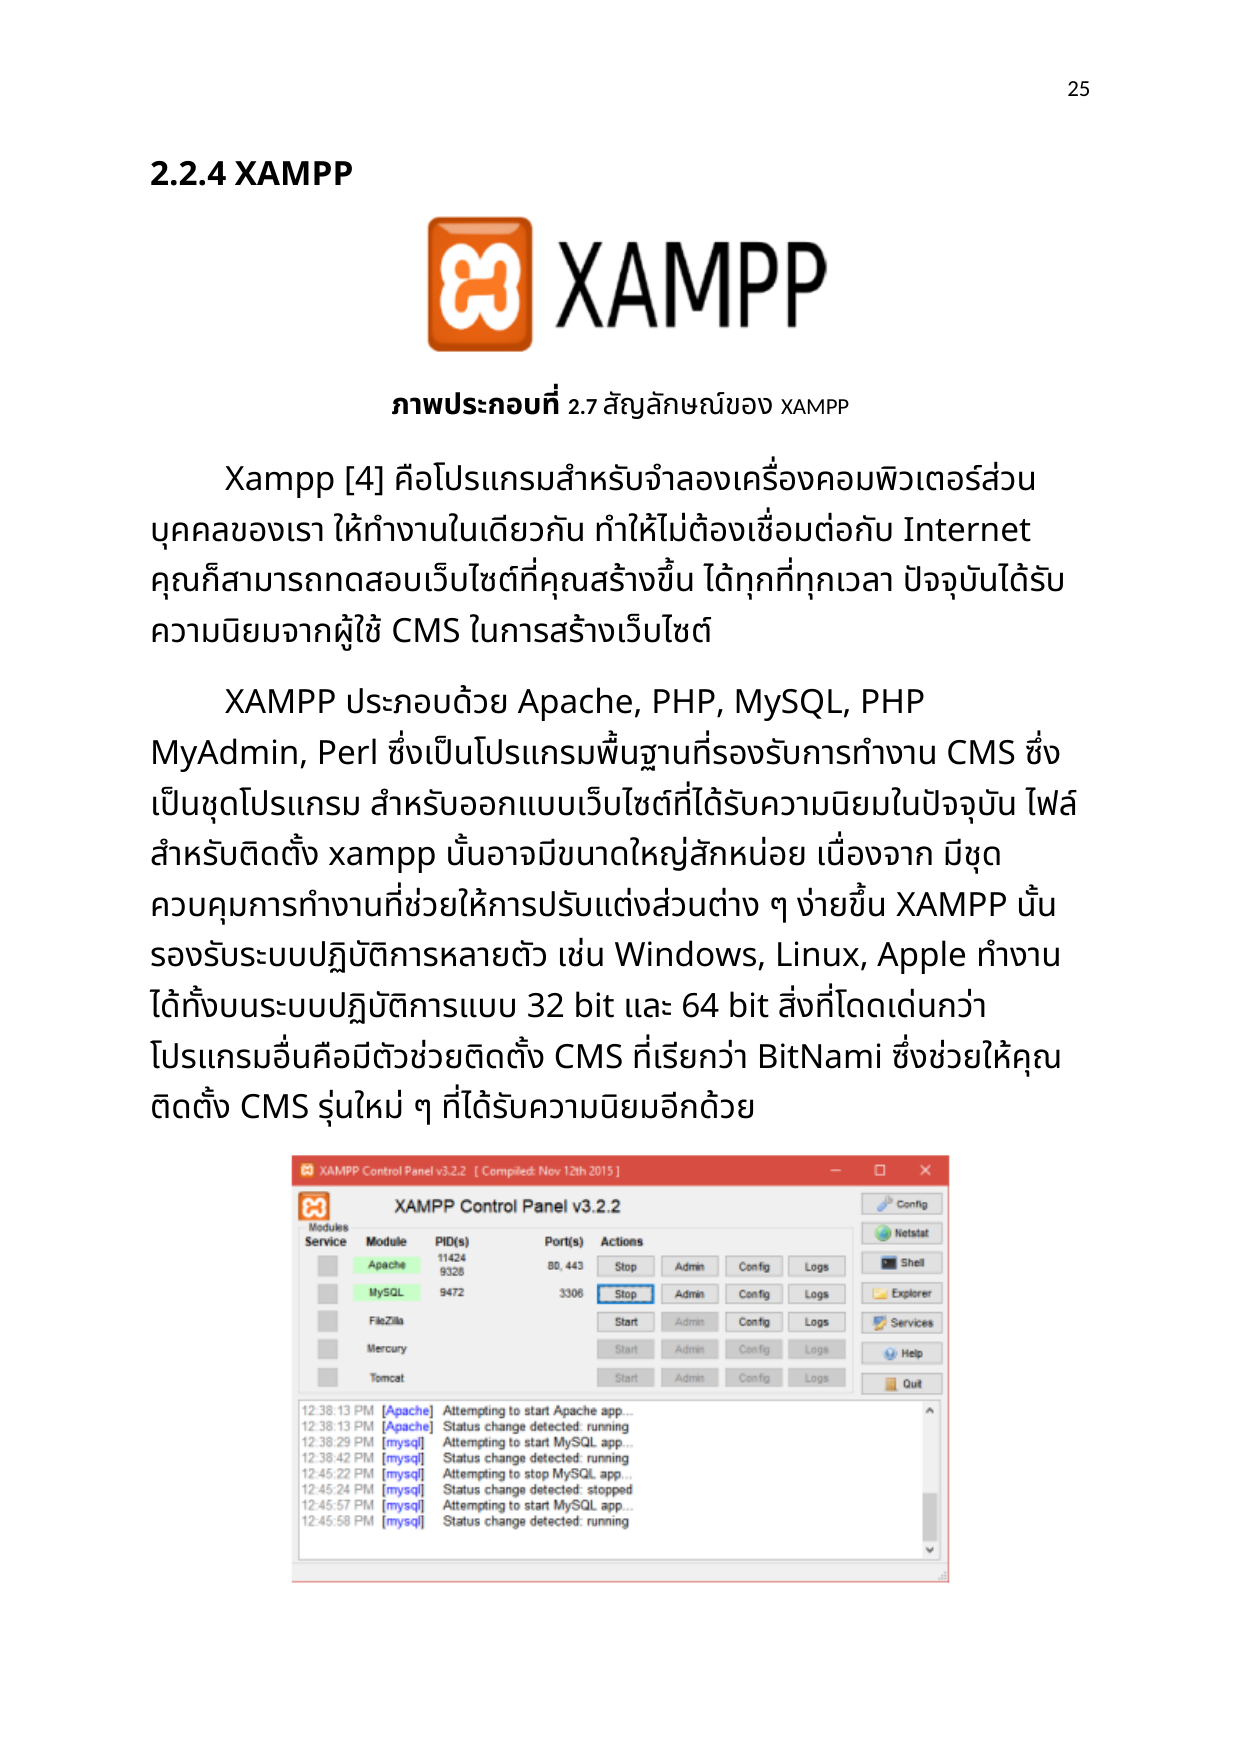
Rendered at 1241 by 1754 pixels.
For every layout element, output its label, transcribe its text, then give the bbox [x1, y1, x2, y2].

text XAMPP ประภอบด้วย Apache, PHP, MySQL, PHP MyAdmin, Perl ซึ่งเป็นโปรแกรมพื้นฐานที่รองรับการทำงาน CMS ซึ่งเป็นชุดโปรแกรม สำหรับออกแบบเว็บไซต์ที่ได้รับความนิยมในปัจจุบัน ไฟล์สำหรับติดตั้ง xampp นั้นอาจมีขนาดใหญ่สักหน่อย เนื่องจาก มีชุดควบคุมการทำงานที่ช่วยให้การปรับแต่งส่วนต่าง ๆ ง่ายขึ้น XAMPP นั้นรองรับระบบปฏิบัติการหลายตัว เช่น Windows, Linux, Apple ทำงานได้ทั้งบนระบบปฏิบัติการแบบ 32 bit และ 64 bit สิ่งที่โดดเด่นกว่าโปรแกรมอื่นคือมีตัวช่วยติดตั้ง CMS ที่เรียกว่า BitNami ซึ่งช่วยให้คุณติดตั้ง CMS รุ่นใหม่ ๆ ที่ได้รับความนิยมอีกด้วย [150, 678, 1090, 1134]
picture [407, 202, 833, 359]
subtitle 2.2.4 XAMPP [150, 150, 1090, 195]
text ภาพประกอบที่ 2.7 สัญลักษณ์ของ XAMPP [150, 384, 1090, 428]
text Xampp [4] คือโปรแกรมสำหรับจำลองเครื่องคอมพิวเตอร์ส่วนบุคคลของเรา ให้ทำงานในเดียวกัน ทำให้ไม่ต้องเชื่อมต่อกับ Internet คุณก็สามารถทดสอบเว็บไซต์ที่คุณสร้างขึ้น ได้ทุกที่ทุกเวลา ปัจจุบันได้รับความนิยมจากผู้ใช้ CMS ในการสร้างเว็บไซต์ [150, 455, 1090, 657]
picture [289, 1154, 951, 1586]
